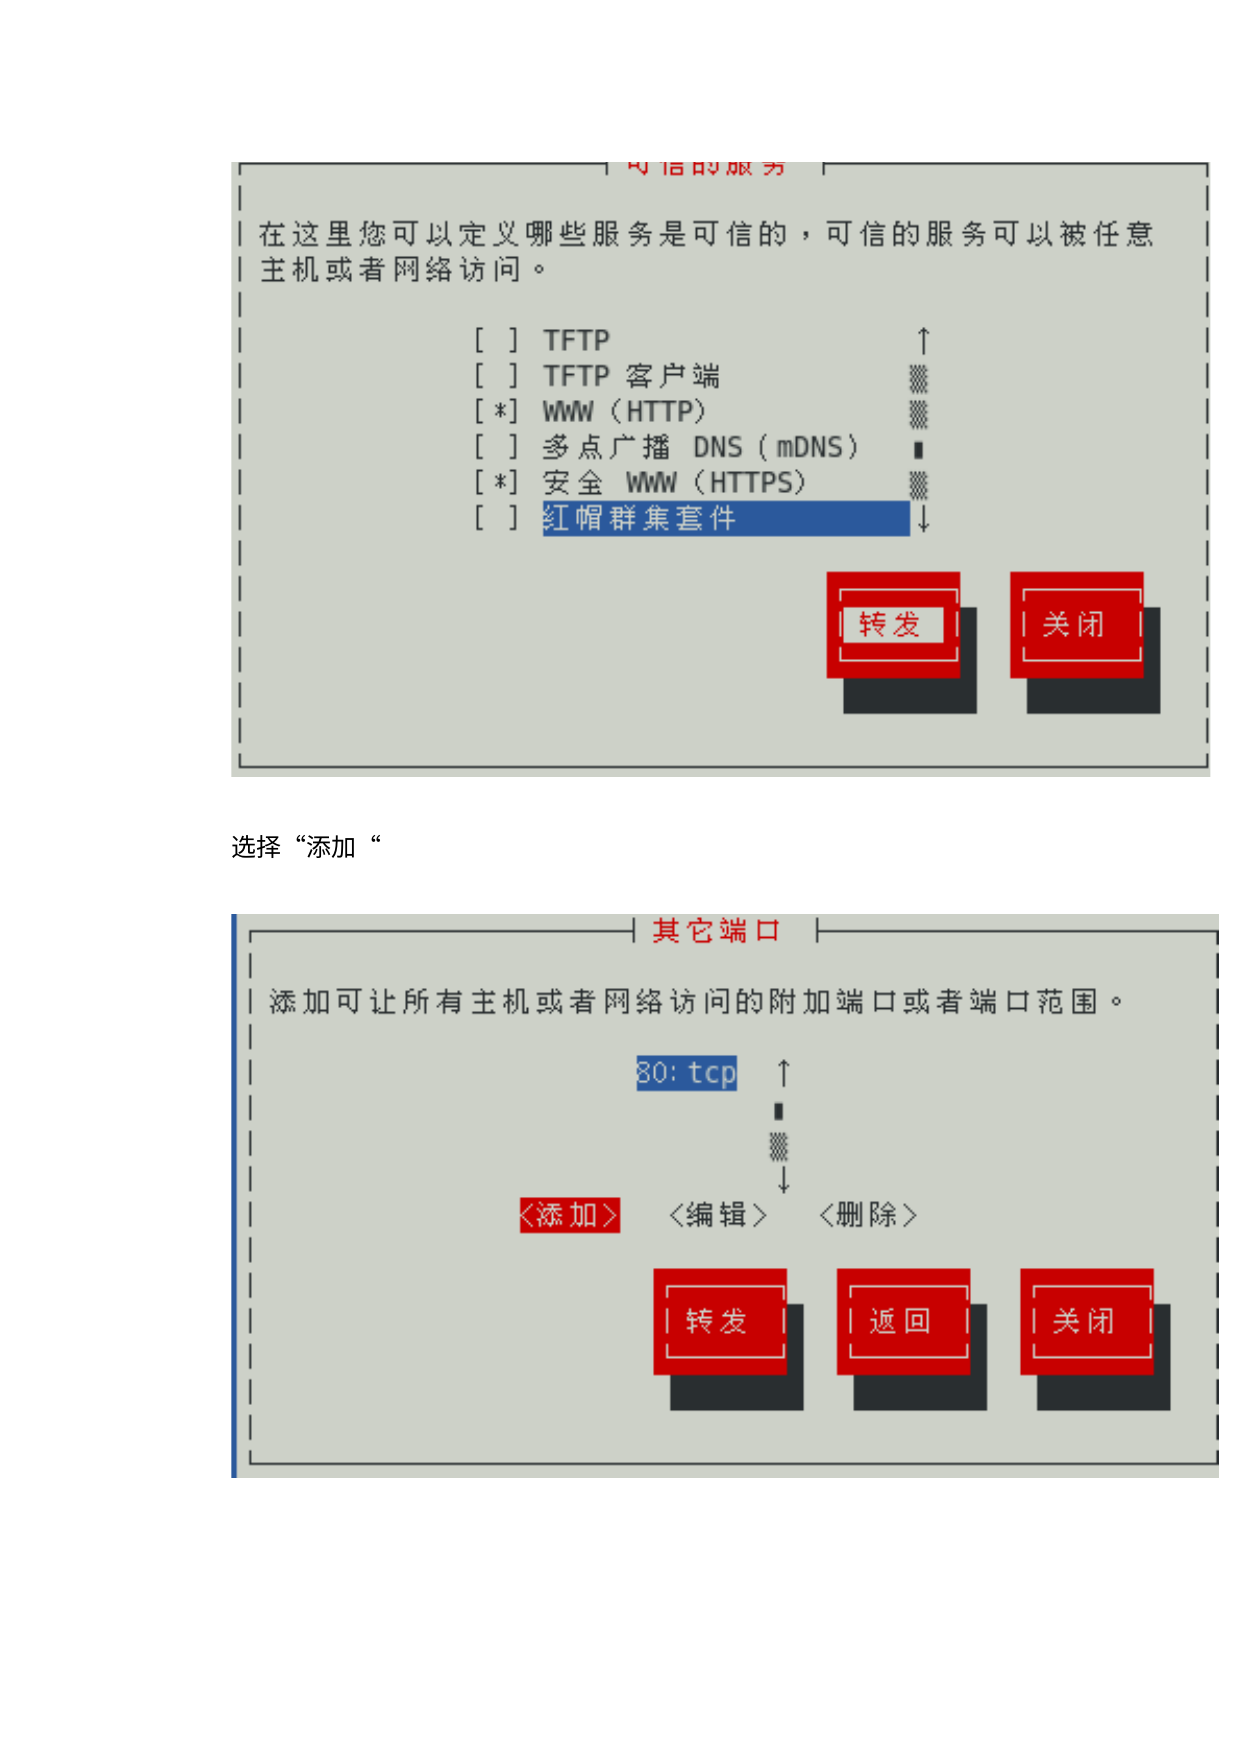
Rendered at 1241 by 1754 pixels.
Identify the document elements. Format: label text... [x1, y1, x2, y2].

text 选择“添加“ [187, 813, 1053, 878]
picture [231, 162, 1211, 777]
picture [231, 914, 1219, 1478]
